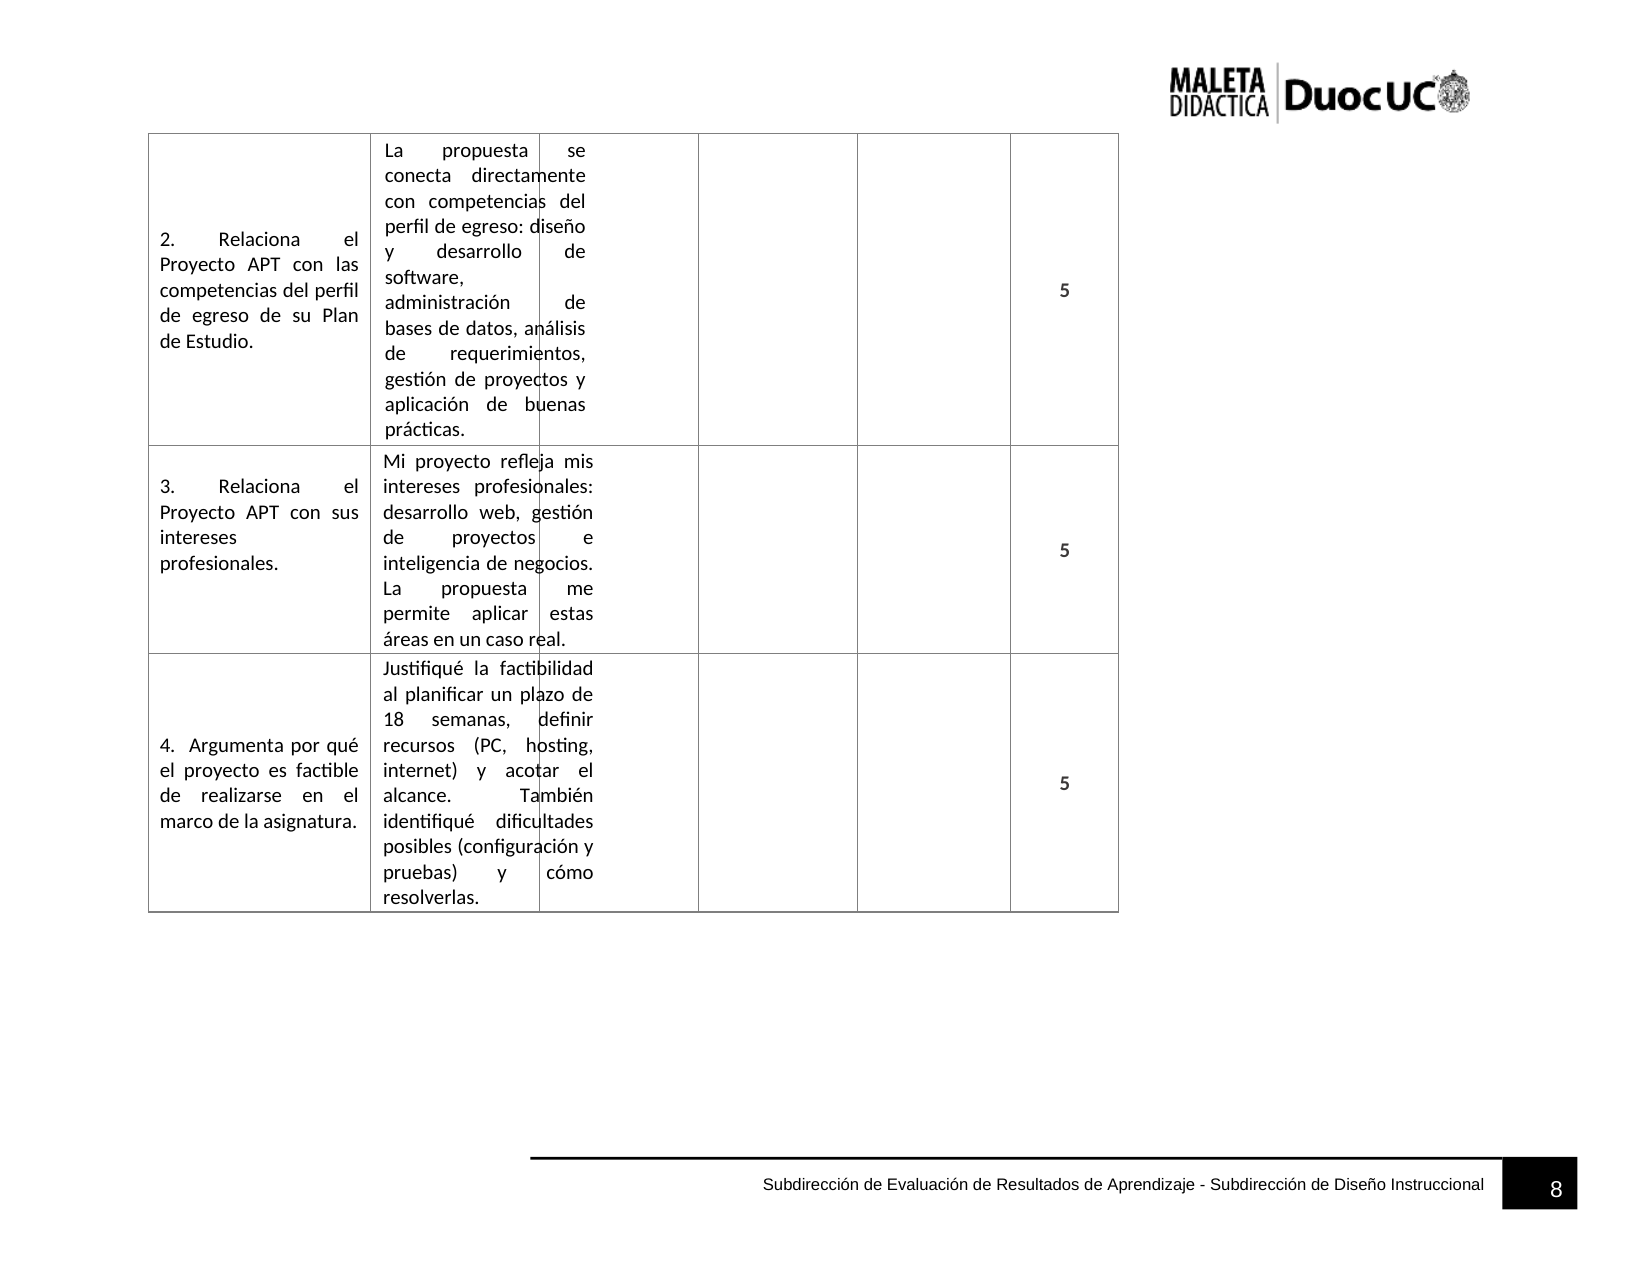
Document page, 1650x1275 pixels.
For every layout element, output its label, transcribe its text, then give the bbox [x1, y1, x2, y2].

table_cell [858, 446, 1010, 653]
table_cell [699, 446, 857, 653]
table_cell 5 [1011, 134, 1118, 445]
table_cell [371, 654, 539, 911]
table_cell [540, 134, 698, 445]
table_cell [699, 654, 857, 911]
table_cell 4. Argumenta por qué el proyecto es factible de realizarse en el marco de la asignatura. [149, 654, 370, 911]
table_cell 3. Relaciona el Proyecto APT con sus intereses profesionales. [149, 446, 370, 653]
table_cell 5 [1011, 654, 1118, 911]
table_cell [540, 654, 698, 911]
table_cell [699, 134, 857, 445]
picture [1162, 54, 1478, 130]
table_cell [371, 446, 539, 653]
table_cell 2. Relaciona el Proyecto APT con las competencias del perfil de egreso de su Plan de Estudio. [149, 134, 370, 445]
table_cell [371, 134, 539, 445]
table_cell [858, 654, 1010, 911]
table_cell 5 [1011, 446, 1118, 653]
table_cell [858, 134, 1010, 445]
table_cell [540, 446, 698, 653]
